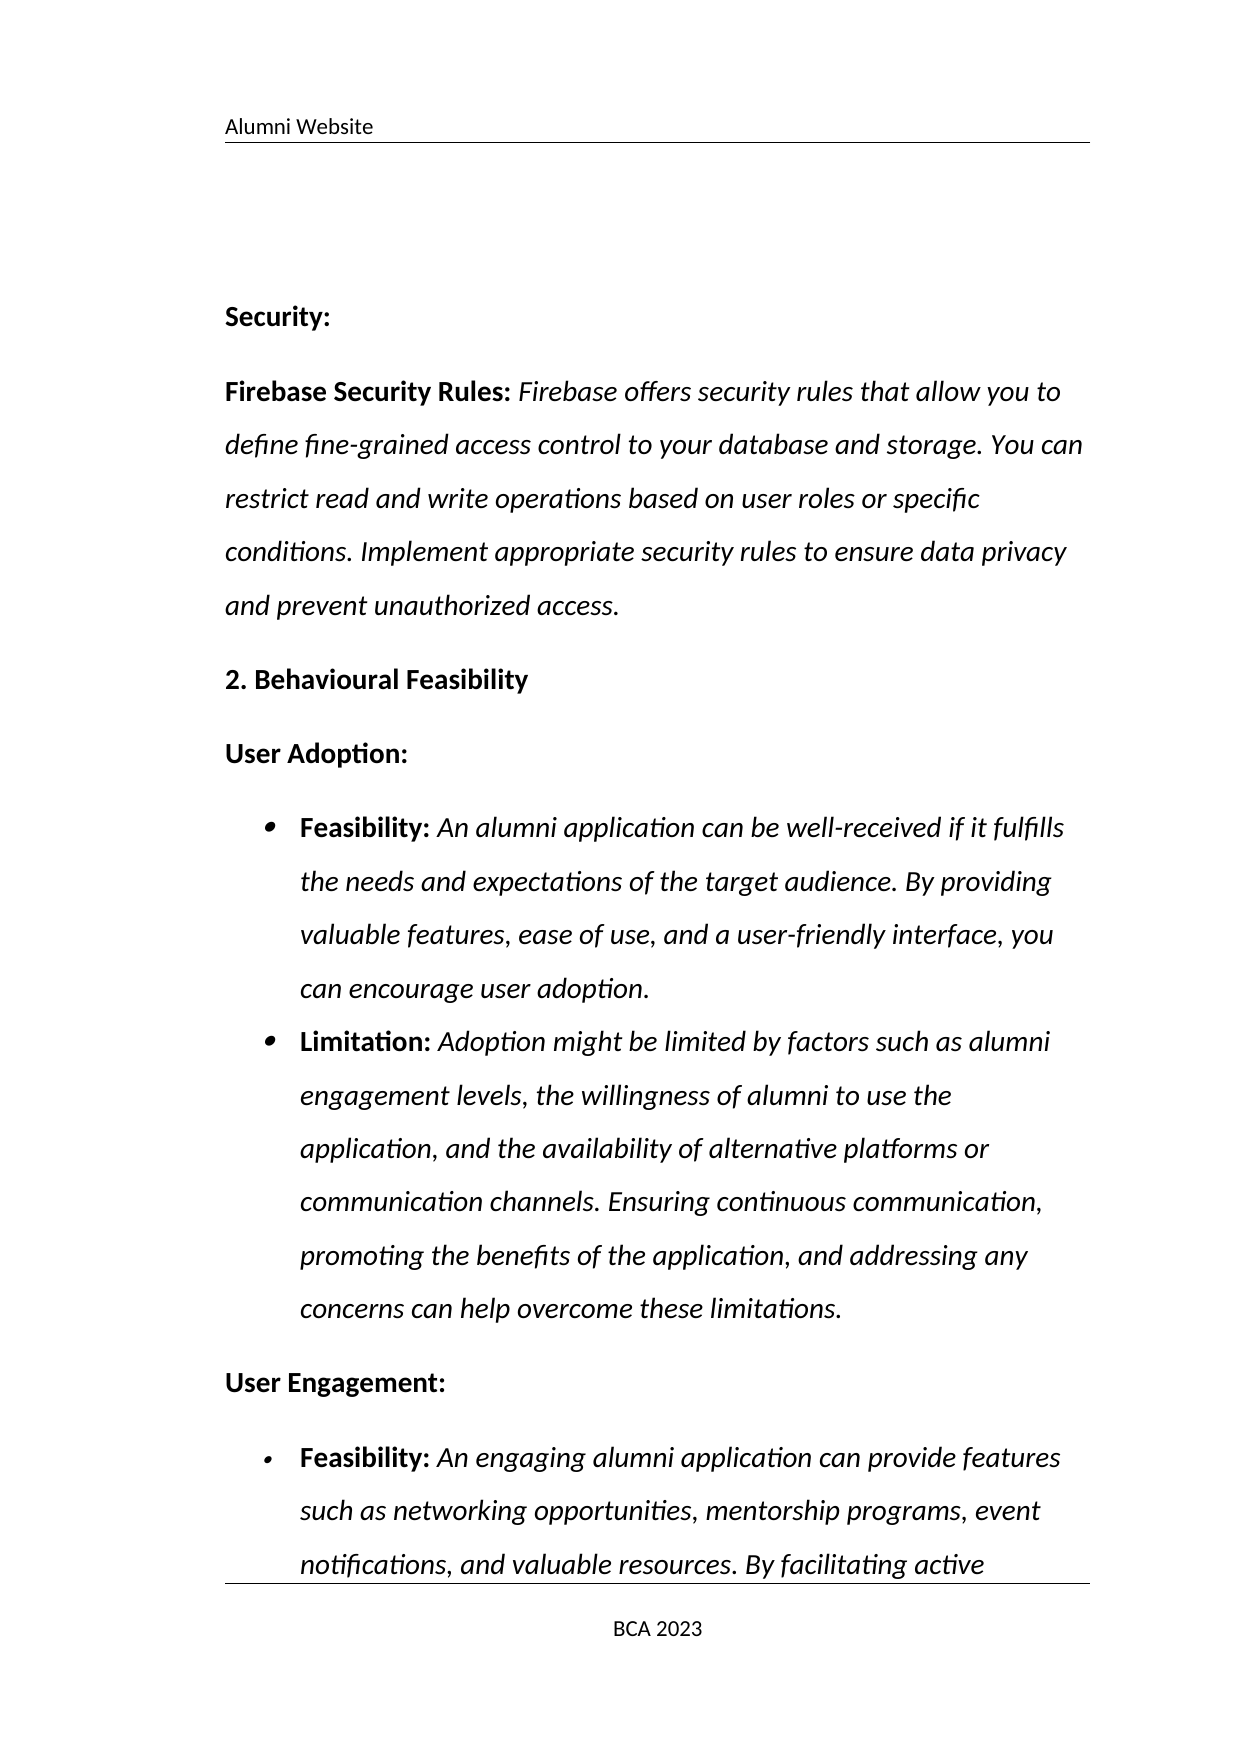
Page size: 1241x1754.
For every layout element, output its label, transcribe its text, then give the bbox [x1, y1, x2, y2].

text User Engagement: [225, 1364, 1090, 1400]
text Security: [225, 298, 1090, 334]
text Firebase Security Rules: Firebase offers security rules that allow you to define fine-grained access control to your database and storage. You can restrict read and write operations based on user roles or specific conditions. Implement appropriate security rules to ensure data privacy and prevent unauthorized access. [225, 373, 1090, 622]
list Limitation: Adoption might be limited by factors such as alumni engagement levels, the willingness of alumni to use the application, and the availability of alternative platforms or communication channels. Ensuring continuous communication, promoting the benefits of the application, and addressing any concerns can help overcome these limitations. [262, 1023, 1090, 1326]
list Feasibility: An engaging alumni application can provide features such as networking opportunities, mentorship programs, event notifications, and valuable resources. By facilitating active [262, 1439, 1090, 1581]
text 2. Behavioural Feasibility [225, 661, 1090, 696]
list Feasibility: An alumni application can be well-received if it fulfills the needs and expectations of the target audience. By providing valuable features, ease of use, and a user-friendly interface, you can encourage user adoption. [262, 809, 1090, 1005]
text User Adoption: [225, 735, 1090, 771]
